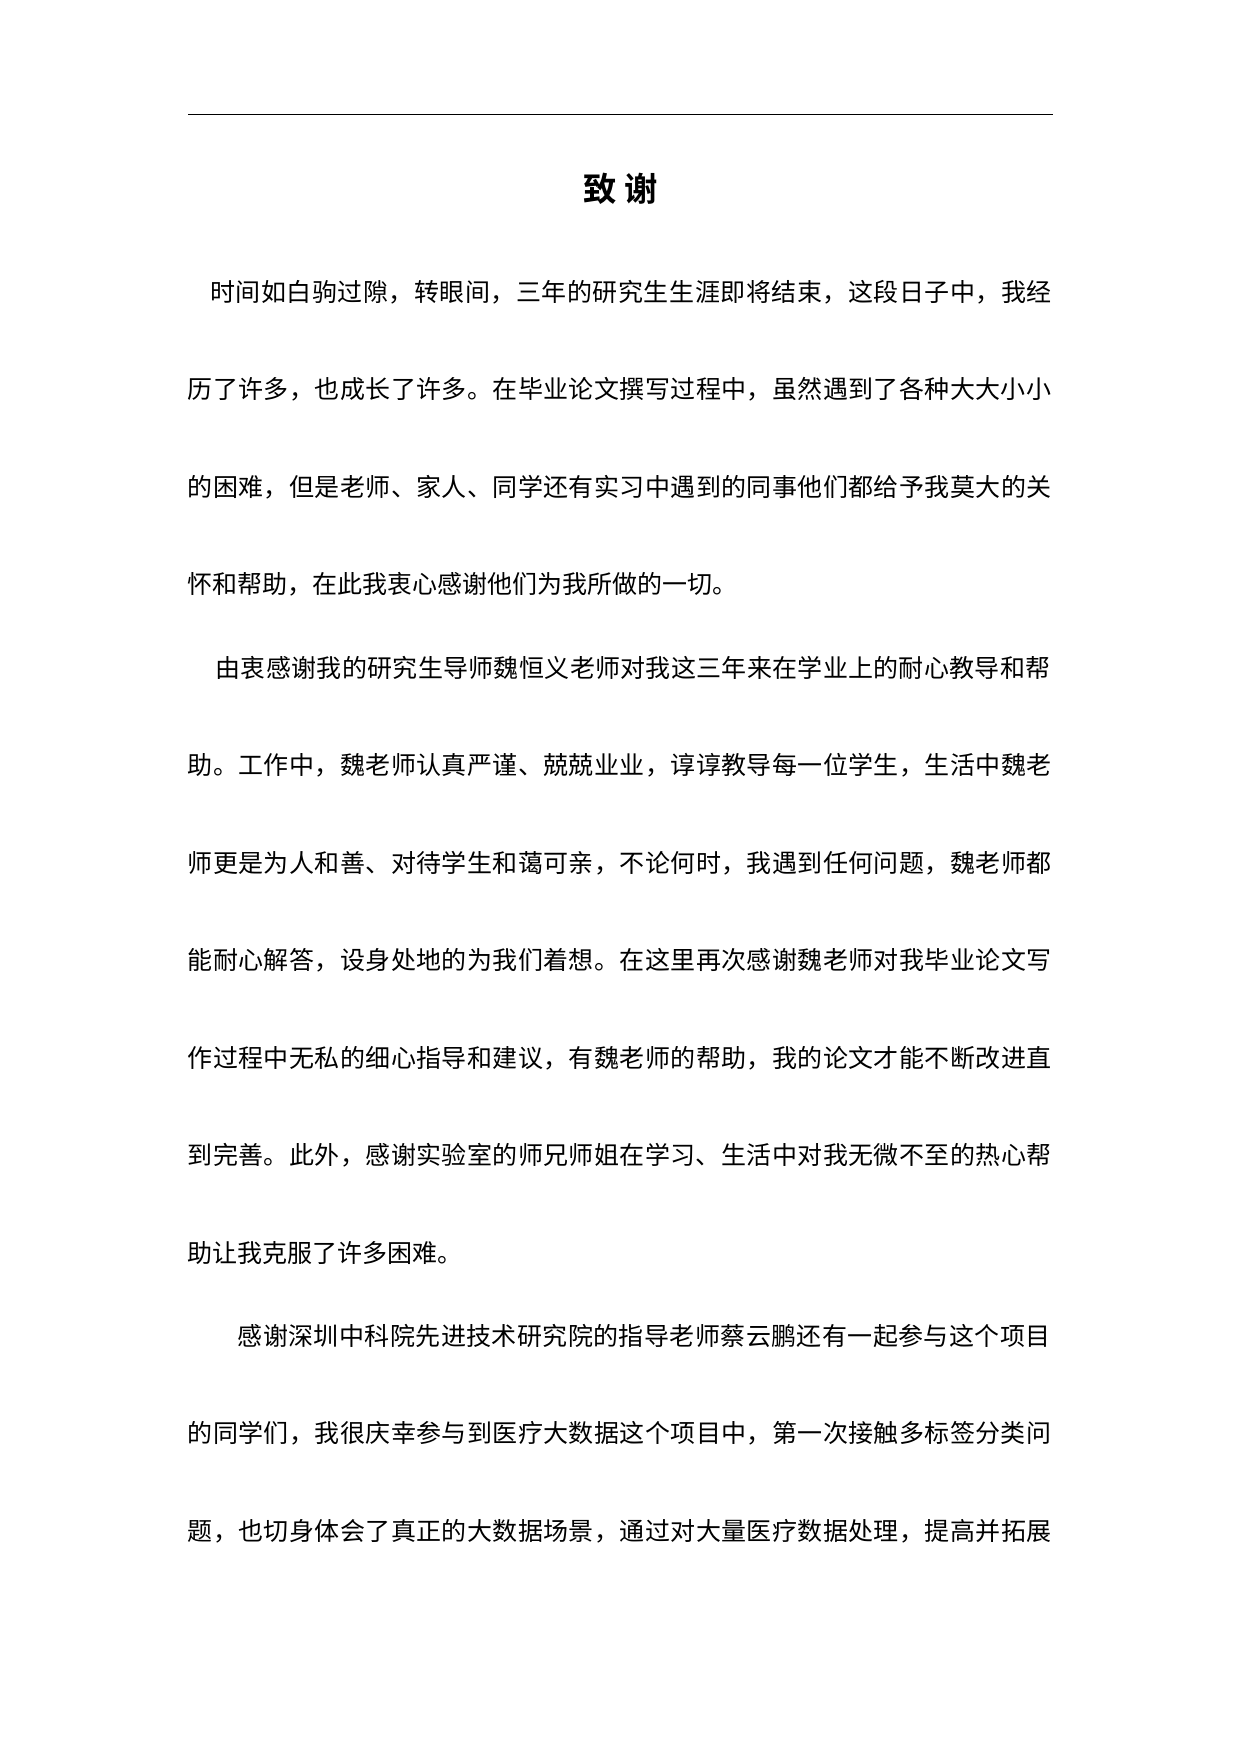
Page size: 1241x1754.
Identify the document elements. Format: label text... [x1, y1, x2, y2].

text 时间如白驹过隙，转眼间，三年的研究生生涯即将结束，这段日子中，我经历了许多，也成长了许多。在毕业论文撰写过程中，虽然遇到了各种大大小小的困难，但是老师、家人、同学还有实习中遇到的同事他们都给予我莫大的关怀和帮助，在此我衷心感谢他们为我所做的一切。 [187, 258, 1053, 616]
text 由衷感谢我的研究生导师魏恒义老师对我这三年来在学业上的耐心教导和帮助。工作中，魏老师认真严谨、兢兢业业，谆谆教导每一位学生，生活中魏老师更是为人和善、对待学生和蔼可亲，不论何时，我遇到任何问题，魏老师都能耐心解答，设身处地的为我们着想。在这里再次感谢魏老师对我毕业论文写作过程中无私的细心指导和建议，有魏老师的帮助，我的论文才能不断改进直到完善。此外，感谢实验室的师兄师姐在学习、生活中对我无微不至的热心帮助让我克服了许多困难。 [187, 634, 1053, 1284]
title 致 谢 [187, 154, 1053, 219]
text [187, 1302, 1053, 1562]
